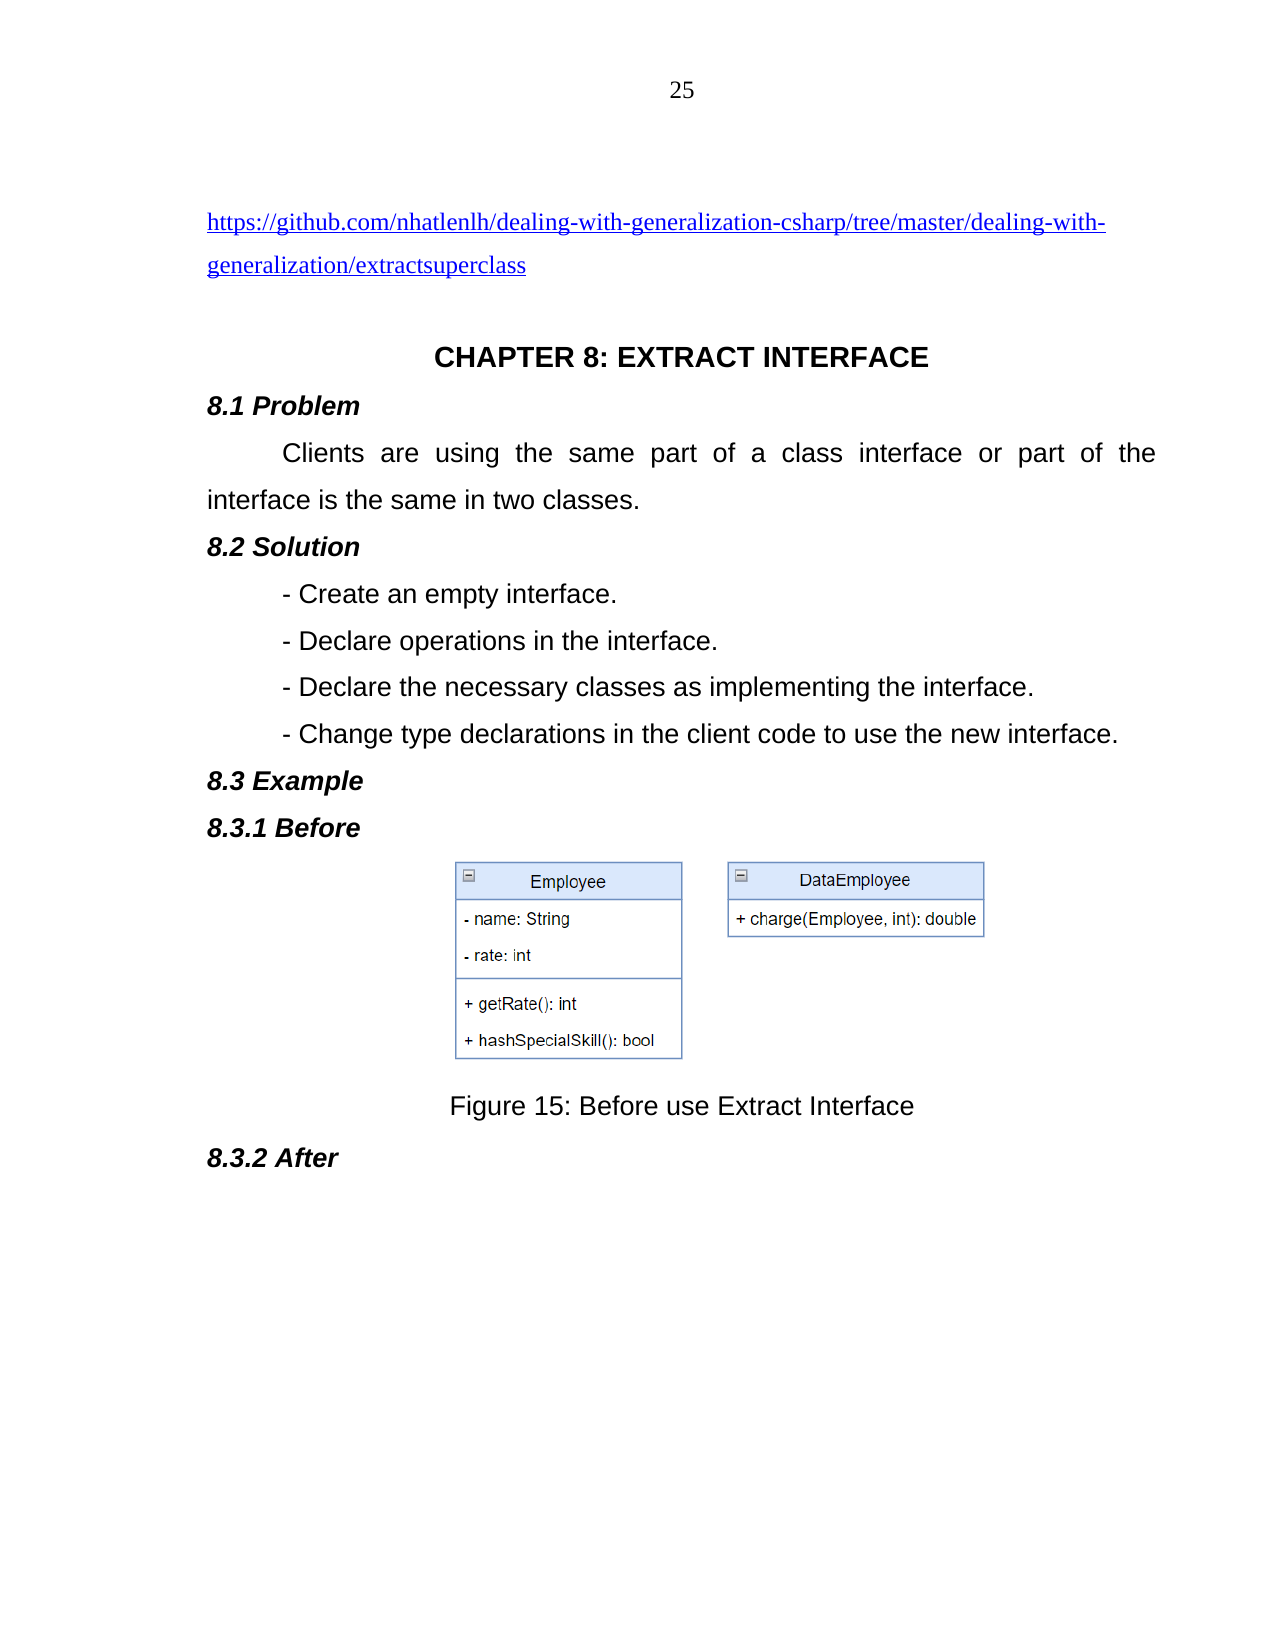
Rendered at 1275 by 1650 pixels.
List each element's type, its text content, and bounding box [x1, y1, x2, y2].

text 8.3 Example [207, 765, 1157, 796]
text 8.3.2 After [207, 1142, 1157, 1173]
text Clients are using the same part of a class interface or part of the interface is the same in two classes. [207, 437, 1157, 515]
text - Declare the necessary classes as implementing the interface. [207, 671, 1157, 703]
text CHAPTER 8: EXTRACT INTERFACE [207, 340, 1157, 373]
text - Change type declarations in the client code to use the new interface. [207, 718, 1157, 749]
text - Declare operations in the interface. [207, 624, 1157, 656]
text 8.1 Problem [207, 390, 1157, 421]
text - Create an empty interface. [207, 578, 1157, 609]
text https://github.com/nhatlenlh/dealing-with-generalization-csharp/tree/master/dealing-with-generalization/extractsuperclass [207, 207, 1157, 279]
text 8.2 Solution [207, 531, 1157, 562]
picture [452, 858, 987, 1062]
text Figure 15: Before use Extract Interface [207, 1089, 1157, 1121]
text 8.3.1 Before [207, 812, 1157, 843]
